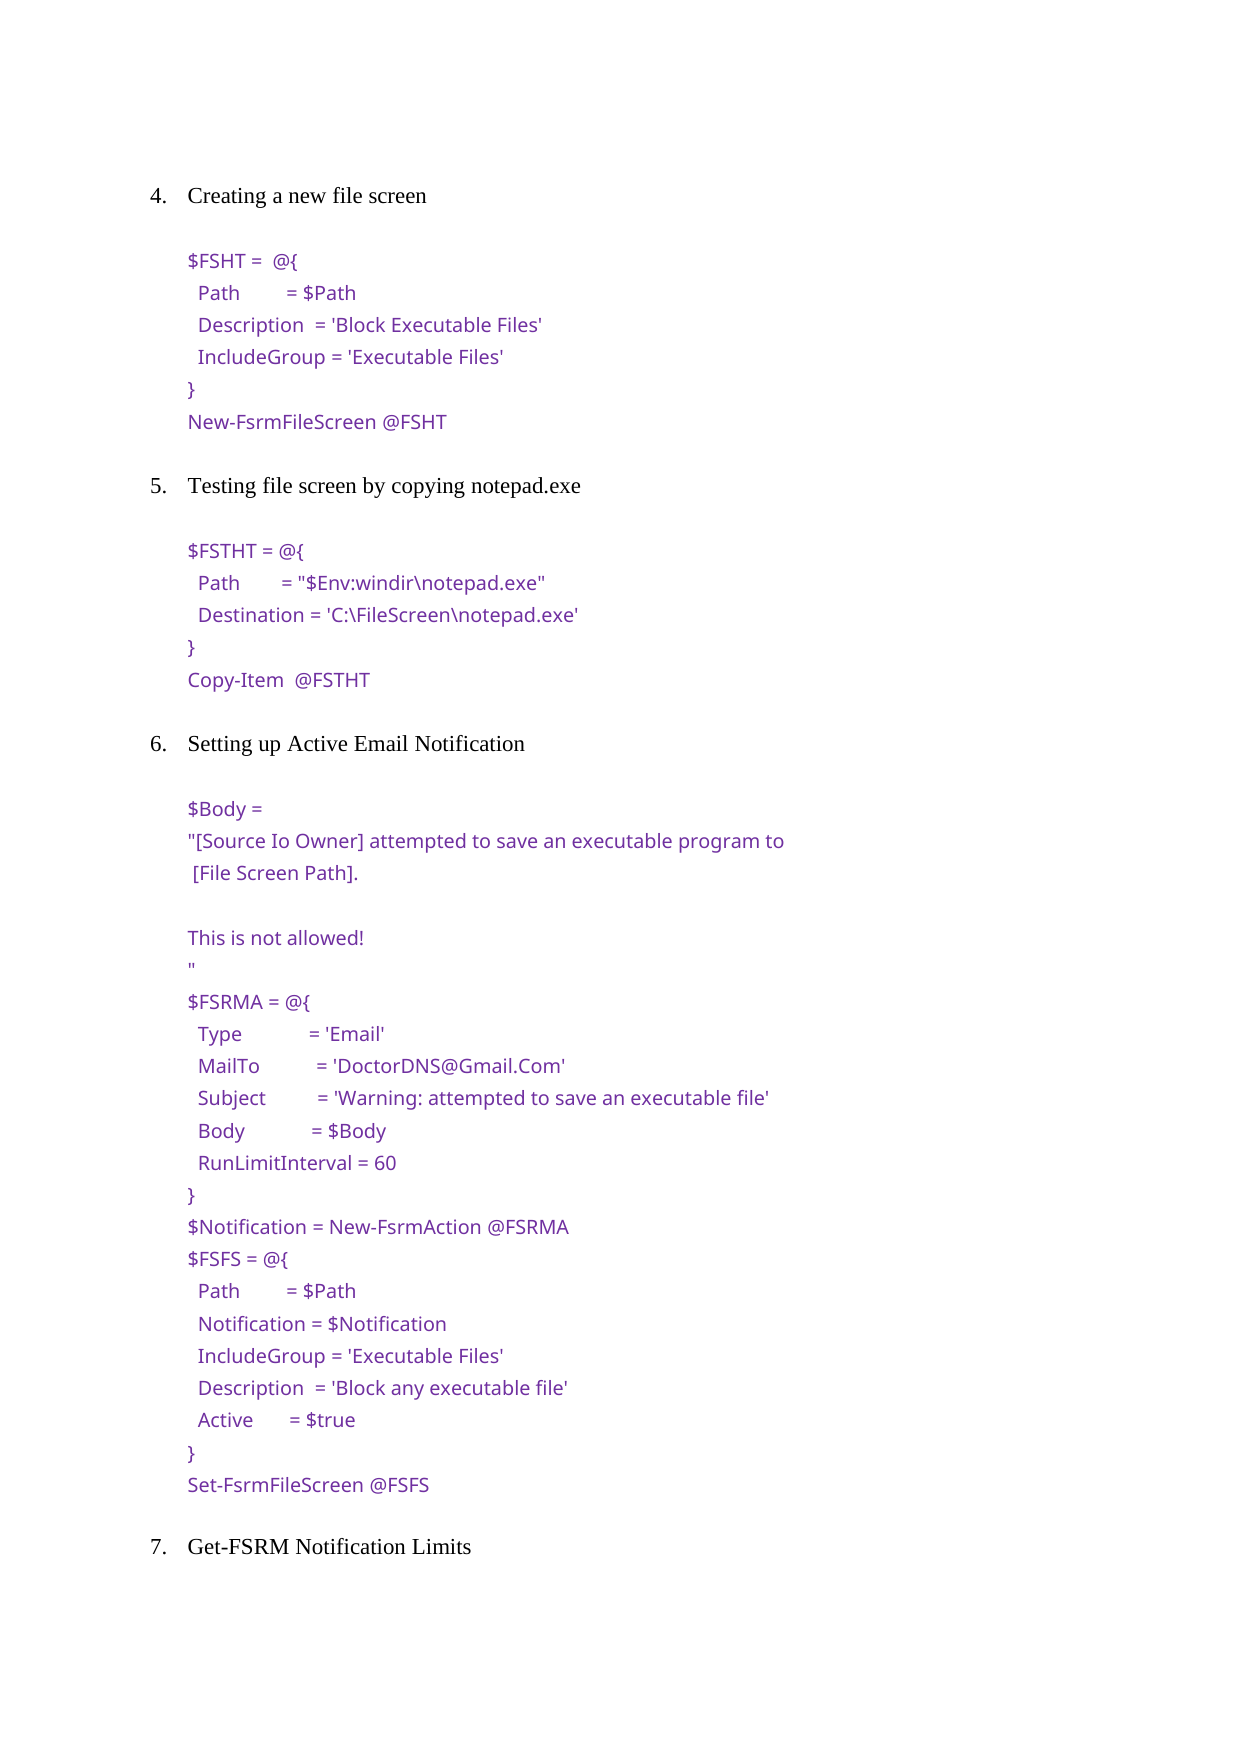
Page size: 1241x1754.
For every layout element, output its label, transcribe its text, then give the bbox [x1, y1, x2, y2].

text Type = 'Email' [187, 1020, 1090, 1047]
text $Body = [187, 795, 1090, 822]
text New-FsrmFileScreen @FSHT [187, 408, 1090, 435]
text Setting up Active Email Notification [150, 730, 1090, 757]
text IncludeGroup = 'Executable Files' [187, 1342, 1090, 1369]
text Notification = $Notification [187, 1310, 1090, 1337]
text IncludeGroup = 'Executable Files' [187, 343, 1090, 371]
text Description = 'Block Executable Files' [187, 311, 1090, 338]
text } [187, 634, 1090, 661]
text $FSTHT = @{ [187, 537, 1090, 564]
text Testing file screen by copying notepad.exe [150, 472, 1090, 499]
text [File Screen Path]. [187, 859, 1090, 886]
text Copy-Item @FSTHT [187, 666, 1090, 693]
text " [187, 956, 1090, 983]
text Body = $Body [187, 1117, 1090, 1144]
text $FSRMA = @{ [187, 988, 1090, 1015]
text MailTo = 'DoctorDNS@Gmail.Com' [187, 1052, 1090, 1079]
text Subject = 'Warning: attempted to save an executable file' [187, 1085, 1090, 1112]
text "[Source Io Owner] attempted to save an executable program to [187, 827, 1090, 854]
text Get-FSRM Notification Limits [150, 1533, 1090, 1559]
text Path = $Path [187, 279, 1090, 306]
text Description = 'Block any executable file' [187, 1374, 1090, 1401]
text Set-FsrmFileScreen @FSFS [187, 1471, 1090, 1498]
text } [187, 376, 1090, 403]
text Path = $Path [187, 1278, 1090, 1305]
text } [187, 1181, 1090, 1208]
text $Notification = New-FsrmAction @FSRMA [187, 1213, 1090, 1240]
text $FSFS = @{ [187, 1246, 1090, 1273]
text Destination = 'C:\FileScreen\notepad.exe' [187, 601, 1090, 628]
text This is not allowed! [187, 924, 1090, 951]
text } [187, 1439, 1090, 1466]
text RunLimitInterval = 60 [187, 1149, 1090, 1176]
text Creating a new file screen [150, 182, 1090, 208]
text Path = "$Env:windir\notepad.exe" [187, 569, 1090, 596]
text $FSHT = @{ [187, 247, 1090, 274]
text Active = $true [187, 1407, 1090, 1433]
